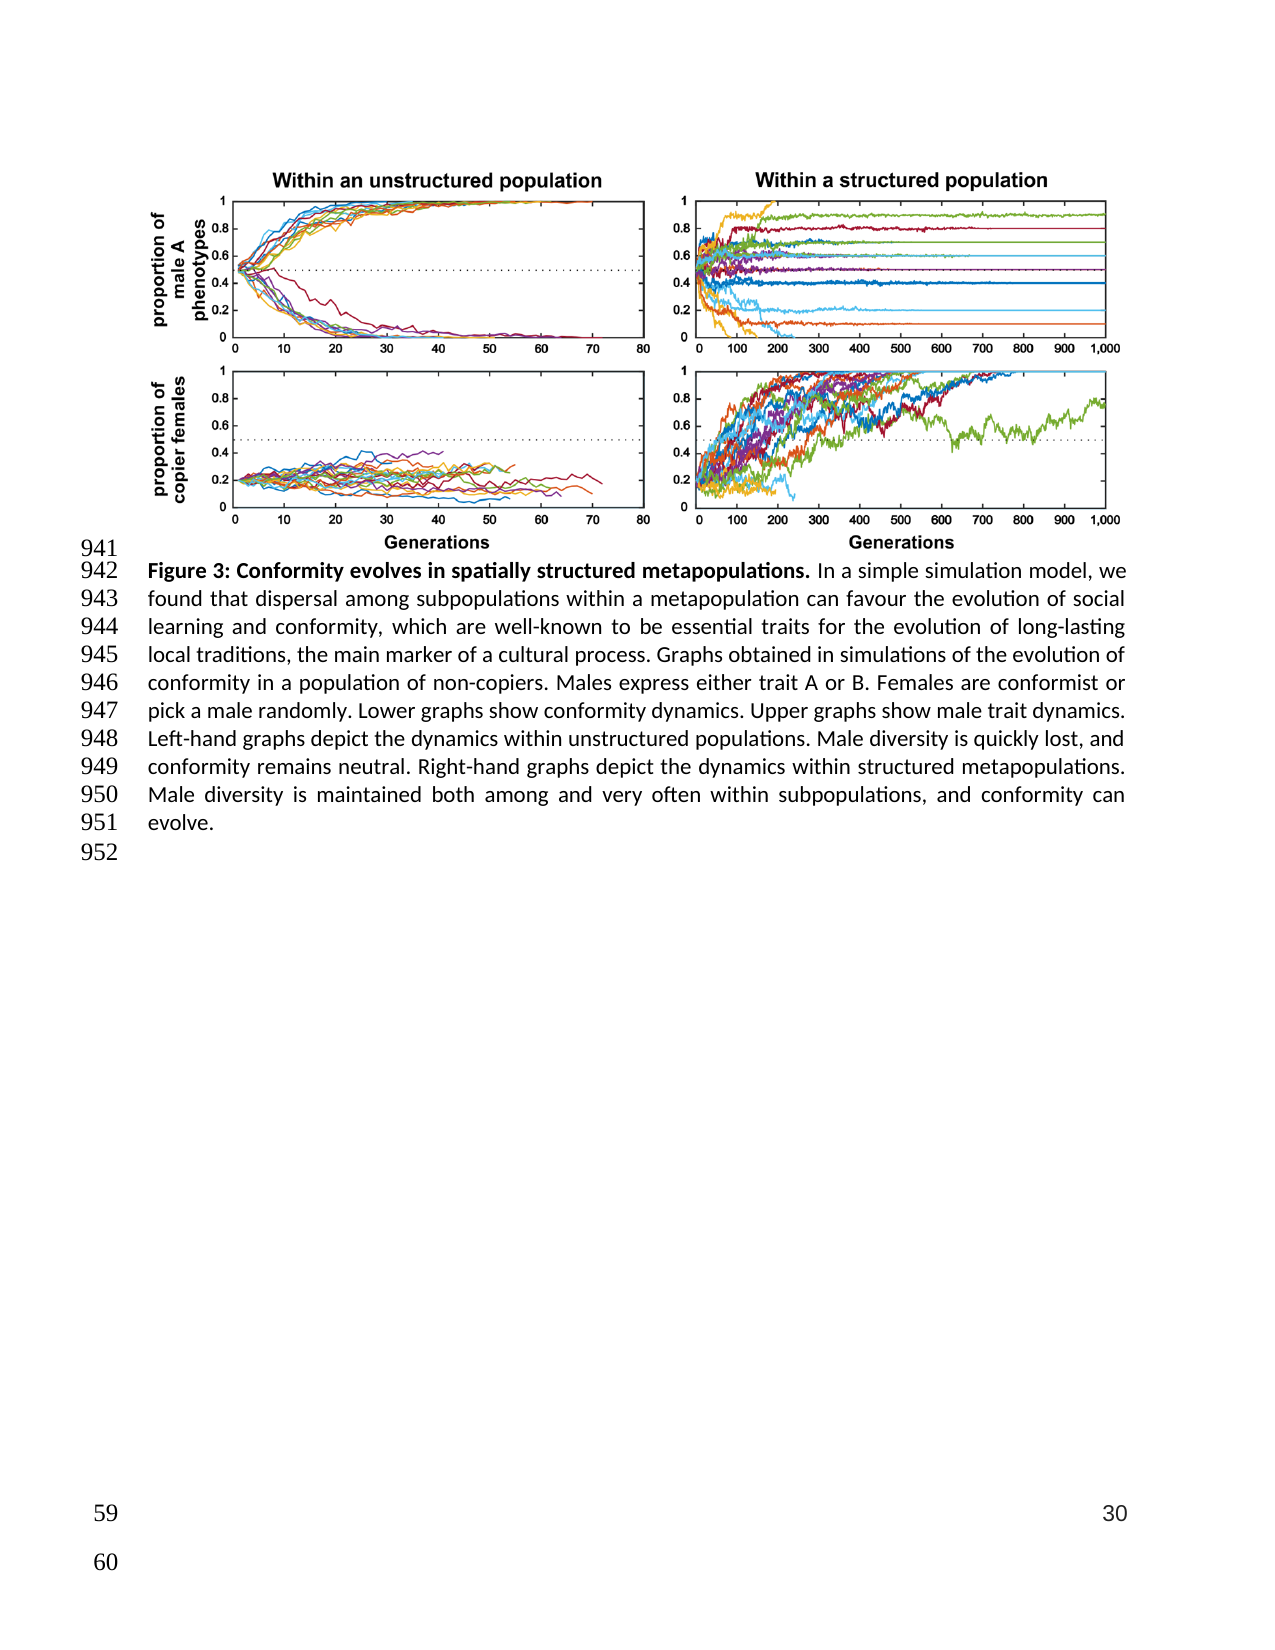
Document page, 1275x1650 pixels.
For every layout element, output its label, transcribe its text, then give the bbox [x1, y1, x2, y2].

text Figure 3: Conformity evolves in spatially structured metapopulations. In a simple simulation model, we found that dispersal among subpopulations within a metapopulation can favour the evolution of social learning and conformity, which are well-known to be essential traits for the evolution of long-lasting local traditions, the main marker of a cultural process. Graphs obtained in simulations of the evolution of conformity in a population of non-copiers. Males express either trait A or B. Females are conformist or pick a male randomly. Lower graphs show conformity dynamics. Upper graphs show male trait dynamics. Left-hand graphs depict the dynamics within unstructured populations. Male diversity is quickly lost, and conformity remains neutral. Right-hand graphs depict the dynamics within structured metapopulations. Male diversity is maintained both among and very often within subpopulations, and conformity can evolve. [148, 557, 1127, 837]
picture [147, 168, 1128, 557]
